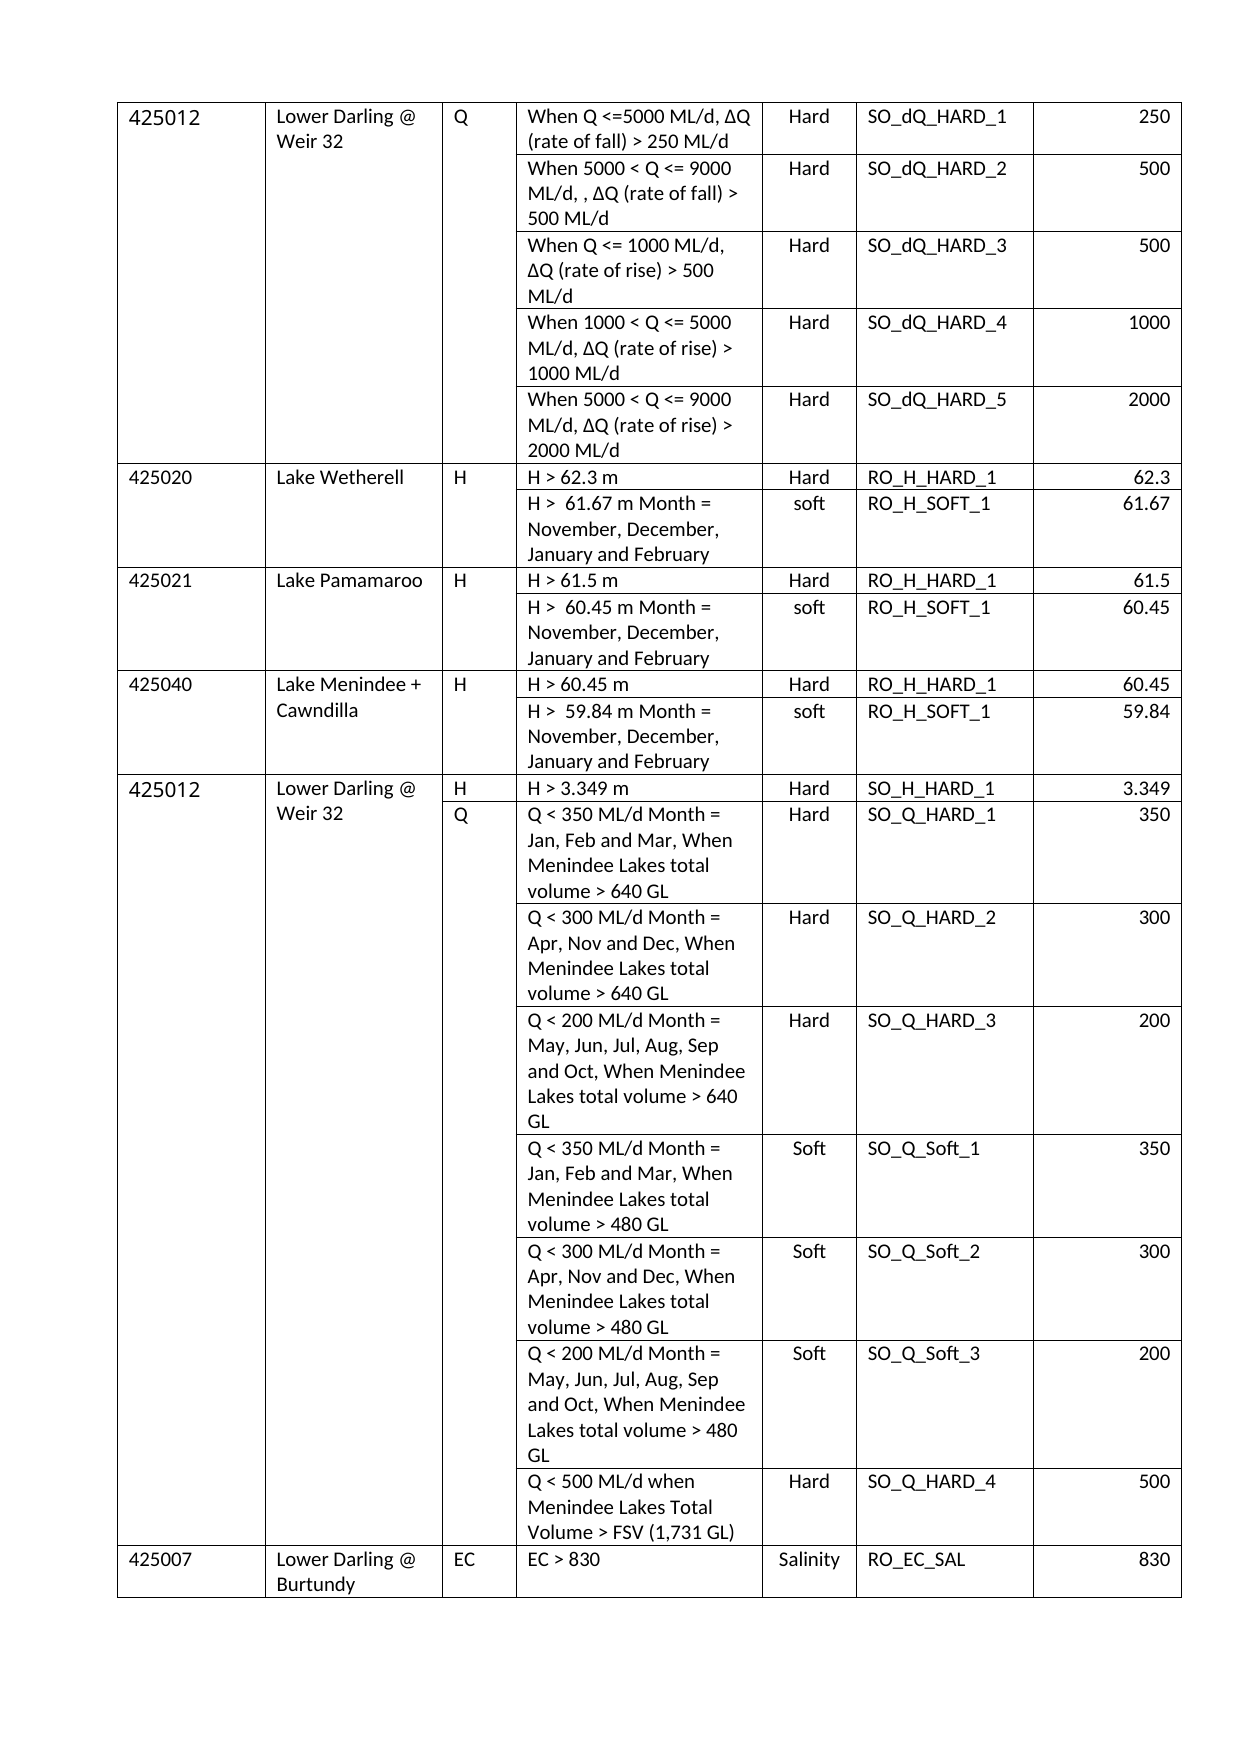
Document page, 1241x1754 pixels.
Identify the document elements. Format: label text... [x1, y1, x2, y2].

table_cell SO_dQ_HARD_4 [857, 309, 1033, 386]
table_cell SO_dQ_HARD_3 [857, 232, 1033, 308]
table_cell 500 [1034, 1469, 1181, 1545]
table_cell Hard [763, 1007, 856, 1134]
table_cell 425007 [118, 1546, 265, 1597]
table_cell Hard [763, 387, 856, 463]
table_cell SO_Q_HARD_1 [857, 802, 1033, 903]
table_cell When 5000 < Q <= 9000 ML/d, , ΔQ (rate of fall) > 500 ML/d [517, 155, 762, 231]
table_cell RO_H_SOFT_1 [857, 698, 1033, 774]
table_cell H > 60.45 m Month = November, December, January and February [517, 594, 762, 670]
table_cell 500 [1034, 232, 1181, 308]
table_cell SO_Q_Soft_2 [857, 1238, 1033, 1339]
table_cell Hard [763, 309, 856, 386]
table_cell When Q <= 1000 ML/d, ΔQ (rate of rise) > 500 ML/d [517, 232, 762, 308]
table_cell RO_H_SOFT_1 [857, 490, 1033, 567]
table_cell H > 3.349 m [517, 775, 762, 801]
table_cell 425020 [118, 464, 265, 567]
table_cell H [443, 671, 516, 774]
table_cell Lake Pamamaroo [266, 568, 442, 670]
table_cell 3.349 [1034, 775, 1181, 801]
table_cell RO_EC_SAL [857, 1546, 1033, 1597]
table_cell H [443, 775, 516, 801]
table_cell Q < 300 ML/d Month = Apr, Nov and Dec, When Menindee Lakes total volume > 640 GL [517, 904, 762, 1006]
table_cell Hard [763, 775, 856, 801]
table_cell SO_Q_HARD_2 [857, 904, 1033, 1006]
table_cell 59.84 [1034, 698, 1181, 774]
table_cell Hard [763, 671, 856, 697]
table_cell Hard [763, 464, 856, 489]
table_cell 62.3 [1034, 464, 1181, 489]
table_cell 500 [1034, 155, 1181, 231]
table_cell 830 [1034, 1546, 1181, 1597]
table_cell RO_H_HARD_1 [857, 464, 1033, 489]
table_cell 425040 [118, 671, 265, 774]
table_cell EC > 830 [517, 1546, 762, 1597]
table_cell 60.45 [1034, 671, 1181, 697]
table_cell Hard [763, 904, 856, 1006]
table_cell SO_dQ_HARD_5 [857, 387, 1033, 463]
table_cell 300 [1034, 1238, 1181, 1339]
table_cell Lake Wetherell [266, 464, 442, 567]
table_cell Q < 350 ML/d Month = Jan, Feb and Mar, When Menindee Lakes total volume > 480 GL [517, 1135, 762, 1237]
table_cell Soft [763, 1238, 856, 1339]
table_cell 425012 [118, 775, 265, 1545]
table_cell RO_H_SOFT_1 [857, 594, 1033, 670]
table_cell 250 [1034, 103, 1181, 154]
table_cell 425012 [118, 103, 265, 463]
table_cell Hard [763, 802, 856, 903]
table_cell SO_dQ_HARD_1 [857, 103, 1033, 154]
table_cell Q < 350 ML/d Month = Jan, Feb and Mar, When Menindee Lakes total volume > 640 GL [517, 802, 762, 903]
table_cell When 1000 < Q <= 5000 ML/d, ΔQ (rate of rise) > 1000 ML/d [517, 309, 762, 386]
table_cell 425021 [118, 568, 265, 670]
table_cell Q [443, 802, 516, 1545]
table_cell 350 [1034, 1135, 1181, 1237]
table_cell Q < 300 ML/d Month = Apr, Nov and Dec, When Menindee Lakes total volume > 480 GL [517, 1238, 762, 1339]
table_cell 1000 [1034, 309, 1181, 386]
table_cell 60.45 [1034, 594, 1181, 670]
table_cell Lower Darling @ Weir 32 [266, 103, 442, 463]
table_cell RO_H_HARD_1 [857, 568, 1033, 593]
table_cell 61.5 [1034, 568, 1181, 593]
table_cell Q < 500 ML/d when Menindee Lakes Total Volume > FSV (1,731 GL) [517, 1469, 762, 1545]
table_cell Salinity [763, 1546, 856, 1597]
table_cell soft [763, 698, 856, 774]
table_cell H [443, 568, 516, 670]
table_cell SO_Q_Soft_1 [857, 1135, 1033, 1237]
table_cell Hard [763, 568, 856, 593]
table_cell H > 61.5 m [517, 568, 762, 593]
table_cell Hard [763, 1469, 856, 1545]
table_cell Q [443, 103, 516, 463]
table_cell EC [443, 1546, 516, 1597]
table_cell 200 [1034, 1341, 1181, 1468]
table_cell Lake Menindee + Cawndilla [266, 671, 442, 774]
table_cell Hard [763, 103, 856, 154]
table_cell SO_H_HARD_1 [857, 775, 1033, 801]
table_cell When Q <=5000 ML/d, ΔQ (rate of fall) > 250 ML/d [517, 103, 762, 154]
table_cell Q < 200 ML/d Month = May, Jun, Jul, Aug, Sep and Oct, When Menindee Lakes total volume > 480 GL [517, 1341, 762, 1468]
table_cell soft [763, 490, 856, 567]
table_cell When 5000 < Q <= 9000 ML/d, ΔQ (rate of rise) > 2000 ML/d [517, 387, 762, 463]
table_cell H [443, 464, 516, 567]
table_cell Q < 200 ML/d Month = May, Jun, Jul, Aug, Sep and Oct, When Menindee Lakes total volume > 640 GL [517, 1007, 762, 1134]
table_cell Soft [763, 1135, 856, 1237]
table_cell SO_Q_Soft_3 [857, 1341, 1033, 1468]
table_cell SO_Q_HARD_3 [857, 1007, 1033, 1134]
table_cell Hard [763, 232, 856, 308]
table_cell 61.67 [1034, 490, 1181, 567]
table_cell SO_dQ_HARD_2 [857, 155, 1033, 231]
table_cell 350 [1034, 802, 1181, 903]
table_cell H > 59.84 m Month = November, December, January and February [517, 698, 762, 774]
table_cell Lower Darling @ Burtundy [266, 1546, 442, 1597]
table_cell 300 [1034, 904, 1181, 1006]
table_cell Hard [763, 155, 856, 231]
table_cell soft [763, 594, 856, 670]
table_cell RO_H_HARD_1 [857, 671, 1033, 697]
table_cell 2000 [1034, 387, 1181, 463]
table_cell H > 61.67 m Month = November, December, January and February [517, 490, 762, 567]
table_cell H > 60.45 m [517, 671, 762, 697]
table_cell 200 [1034, 1007, 1181, 1134]
table_cell Soft [763, 1341, 856, 1468]
table_cell SO_Q_HARD_4 [857, 1469, 1033, 1545]
table_cell Lower Darling @ Weir 32 [266, 775, 442, 1545]
table_cell H > 62.3 m [517, 464, 762, 489]
